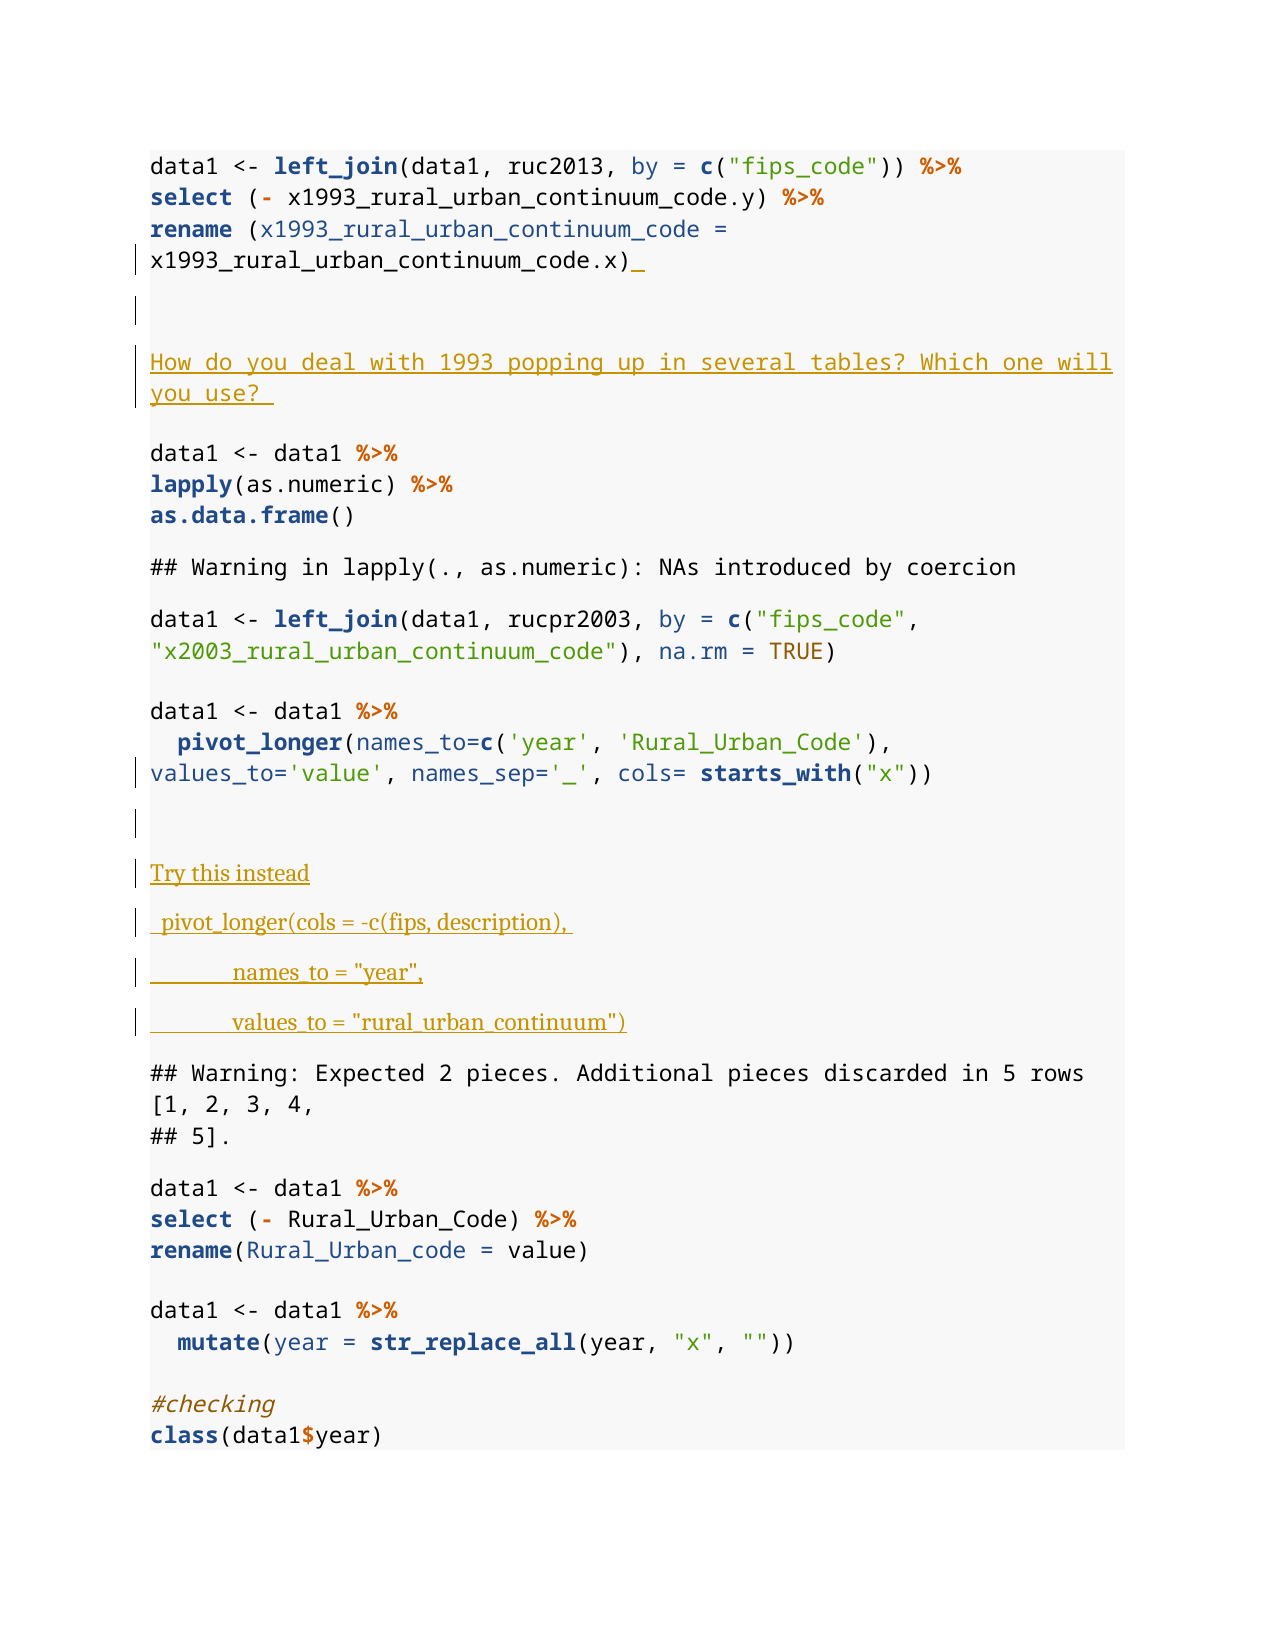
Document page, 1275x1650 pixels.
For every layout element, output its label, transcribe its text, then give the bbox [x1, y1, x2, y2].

text data1 <- data1 %>% lapply(as.numeric) %>% as.data.frame() [150, 345, 1125, 530]
text data1 <- data1 %>% select (- Rural_Urban_Code) %>% rename(Rural_Urban_code = value) data1 <- data1 %>% mutate(year = str_replace_all(year, "x", "")) #checking class(data1$year) [150, 1172, 1125, 1450]
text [150, 150, 1125, 275]
text ## Warning in lapply(., as.numeric): NAs introduced by coercion [150, 551, 1125, 582]
text ## Warning: Expected 2 pieces. Additional pieces discarded in 5 rows [1, 2, 3, 4, ## 5]. [150, 1057, 1125, 1151]
text data1 <- left_join(data1, rucpr2003, by = c("fips_code", "x2003_rural_urban_continuum_code"), na.rm = TRUE) data1 <- data1 %>% pivot_longer(names_to=c('year', 'Rural_Urban_Code'), values_to='value', names_sep='_', cols= starts_with("x")) [150, 603, 1125, 788]
